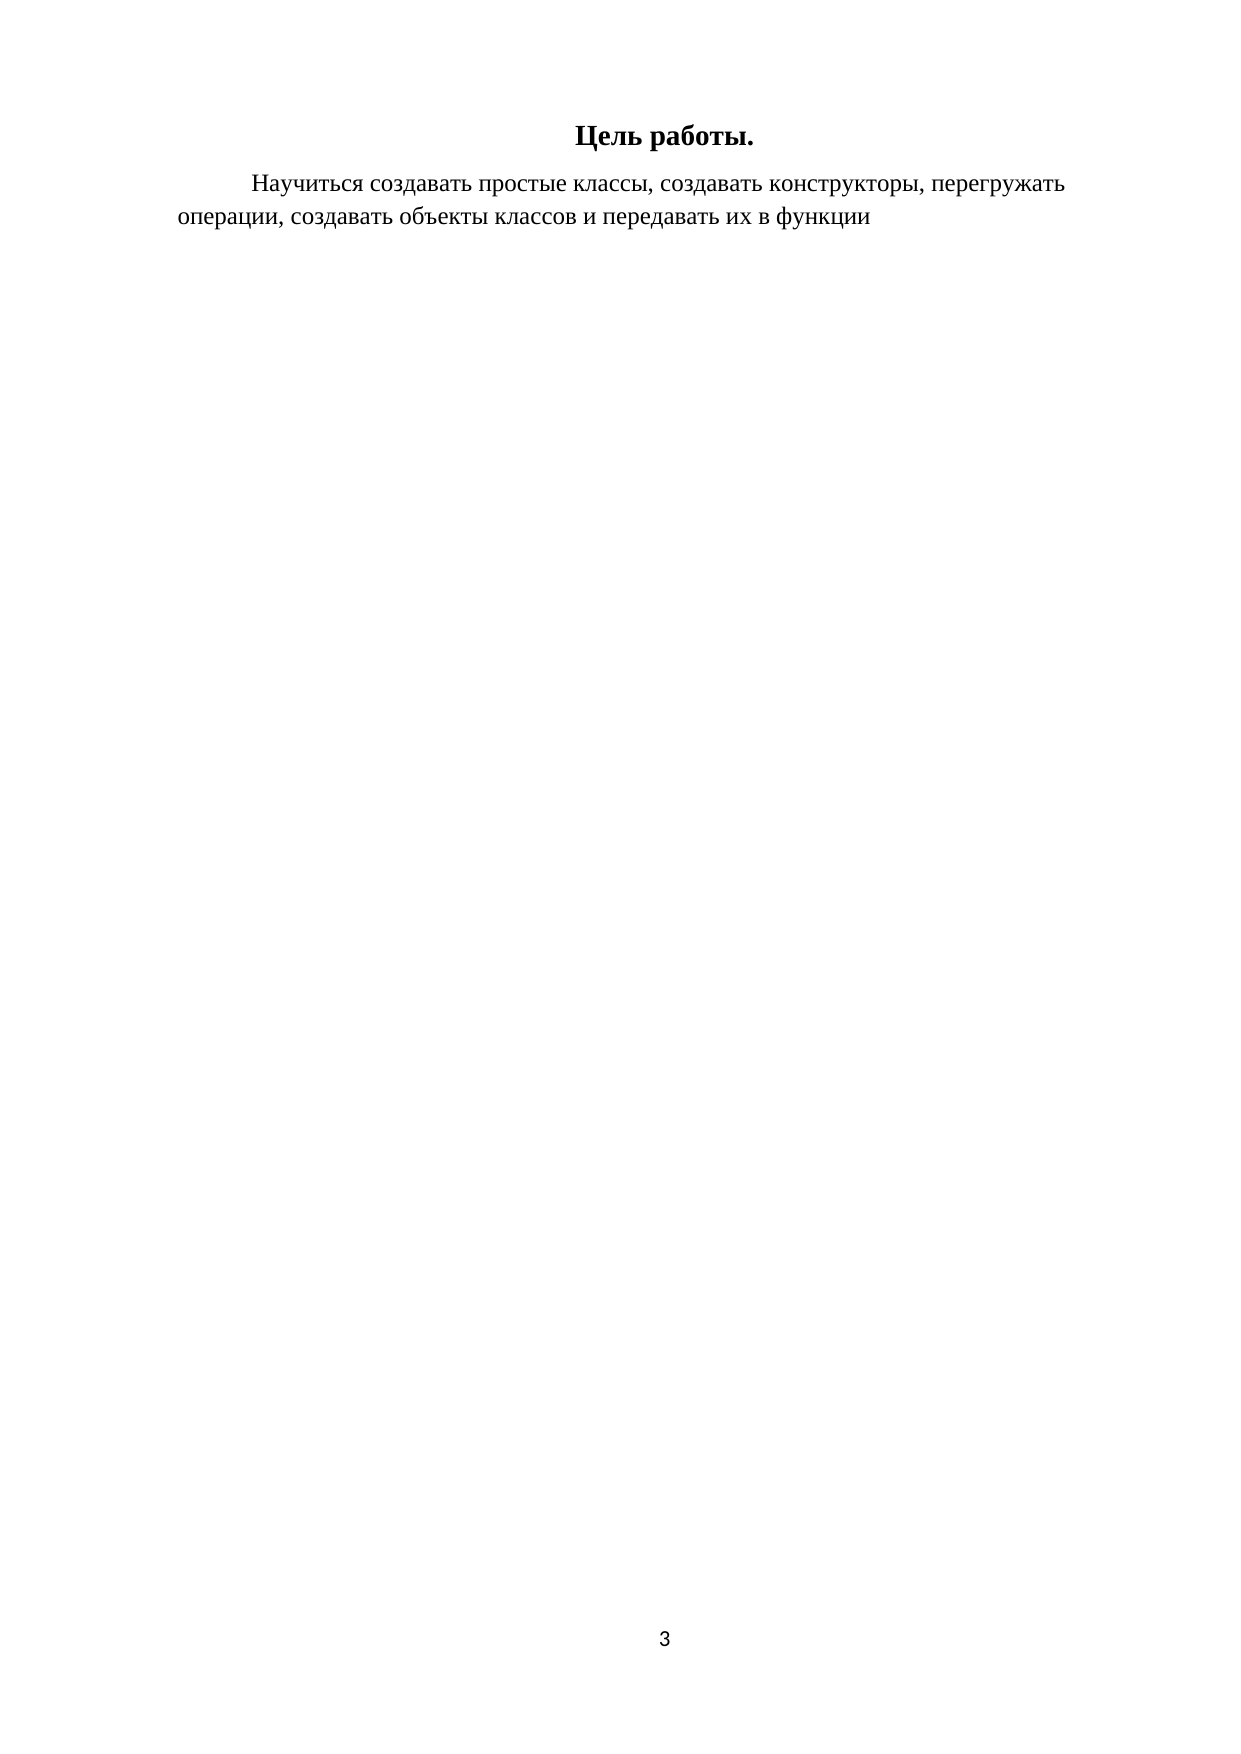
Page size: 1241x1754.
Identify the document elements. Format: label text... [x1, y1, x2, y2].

subtitle Цель работы. [177, 118, 1152, 152]
text Научиться создавать простые классы, создавать конструкторы, перегружать операции, создавать объекты классов и передавать их в функции [177, 168, 1152, 230]
